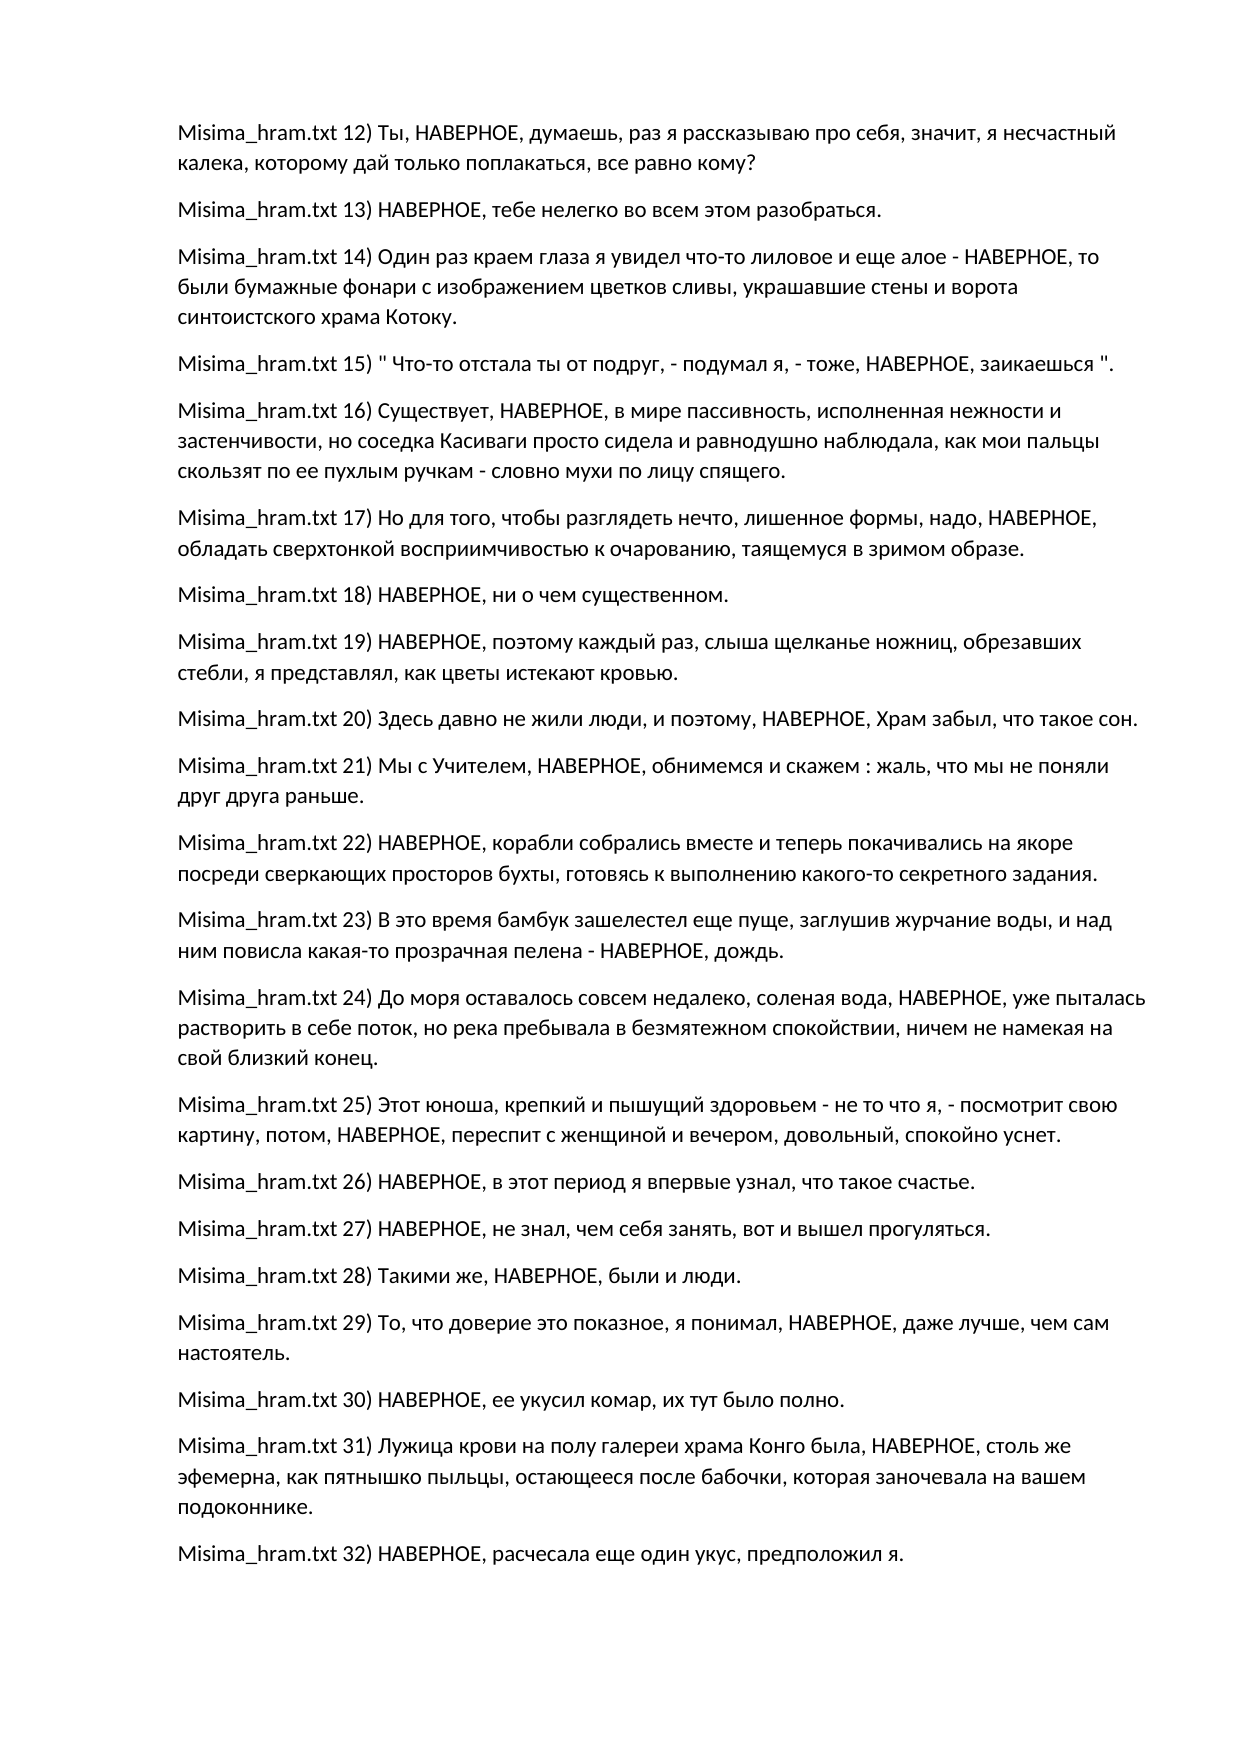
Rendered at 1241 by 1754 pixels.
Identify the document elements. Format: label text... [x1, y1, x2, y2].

text Misima_hram.txt 12) Ты, НАВЕРНОЕ, думаешь, раз я рассказываю про себя, значит, я несчастный калека, которому дай только поплакаться, все равно кому? [177, 118, 1152, 176]
text Misima_hram.txt 31) Лужица крови на полу галереи храма Конго была, НАВЕРНОЕ, столь же эфемерна, как пятнышко пыльцы, остающееся после бабочки, которая заночевала на вашем подоконнике. [177, 1432, 1152, 1520]
text Misima_hram.txt 22) НАВЕРНОЕ, корабли собрались вместе и теперь покачивались на якоре посреди сверкающих просторов бухты, готовясь к выполнению какого-то секретного задания. [177, 828, 1152, 887]
text Misima_hram.txt 32) НАВЕРНОЕ, расчесала еще один укус, предположил я. [177, 1539, 1152, 1567]
text Misima_hram.txt 30) НАВЕРНОЕ, ее укусил комар, их тут было полно. [177, 1385, 1152, 1413]
text Misima_hram.txt 26) НАВЕРНОЕ, в этот период я впервые узнал, что такое счастье. [177, 1167, 1152, 1195]
text Misima_hram.txt 16) Существует, НАВЕРНОЕ, в мире пассивность, исполненная нежности и застенчивости, но соседка Касиваги просто сидела и равнодушно наблюдала, как мои пальцы скользят по ее пухлым ручкам - словно мухи по лицу спящего. [177, 396, 1152, 485]
text Misima_hram.txt 24) До моря оставалось совсем недалеко, соленая вода, НАВЕРНОЕ, уже пыталась растворить в себе поток, но река пребывала в безмятежном спокойствии, ничем не намекая на свой близкий конец. [177, 983, 1152, 1071]
text Misima_hram.txt 29) То, что доверие это показное, я понимал, НАВЕРНОЕ, даже лучше, чем сам настоятель. [177, 1308, 1152, 1366]
text Misima_hram.txt 19) НАВЕРНОЕ, поэтому каждый раз, слыша щелканье ножниц, обрезавших стебли, я представлял, как цветы истекают кровью. [177, 627, 1152, 686]
text Misima_hram.txt 20) Здесь давно не жили люди, и поэтому, НАВЕРНОЕ, Храм забыл, что такое сон. [177, 704, 1152, 733]
text Misima_hram.txt 14) Один раз краем глаза я увидел что-то лиловое и еще алое - НАВЕРНОЕ, то были бумажные фонари с изображением цветков сливы, украшавшие стены и ворота синтоистского храма Котоку. [177, 242, 1152, 331]
text Misima_hram.txt 23) В это время бамбук зашелестел еще пуще, заглушив журчание воды, и над ним повисла какая-то прозрачная пелена - НАВЕРНОЕ, дождь. [177, 906, 1152, 964]
text Misima_hram.txt 28) Такими же, НАВЕРНОЕ, были и люди. [177, 1261, 1152, 1289]
text Misima_hram.txt 15) " Что-то отстала ты от подруг, - подумал я, - тоже, НАВЕРНОЕ, заикаешься ". [177, 349, 1152, 377]
text Misima_hram.txt 27) НАВЕРНОЕ, не знал, чем себя занять, вот и вышел прогуляться. [177, 1214, 1152, 1242]
text Misima_hram.txt 17) Но для того, чтобы разглядеть нечто, лишенное формы, надо, НАВЕРНОЕ, обладать сверхтонкой восприимчивостью к очарованию, таящемуся в зримом образе. [177, 503, 1152, 562]
text Misima_hram.txt 21) Мы с Учителем, НАВЕРНОЕ, обнимемся и скажем : жаль, что мы не поняли друг друга раньше. [177, 751, 1152, 810]
text Misima_hram.txt 13) НАВЕРНОЕ, тебе нелегко во всем этом разобраться. [177, 195, 1152, 223]
text Misima_hram.txt 25) Этот юноша, крепкий и пышущий здоровьем - не то что я, - посмотрит свою картину, потом, НАВЕРНОЕ, переспит с женщиной и вечером, довольный, спокойно уснет. [177, 1090, 1152, 1148]
text Misima_hram.txt 18) НАВЕРНОЕ, ни о чем существенном. [177, 581, 1152, 609]
